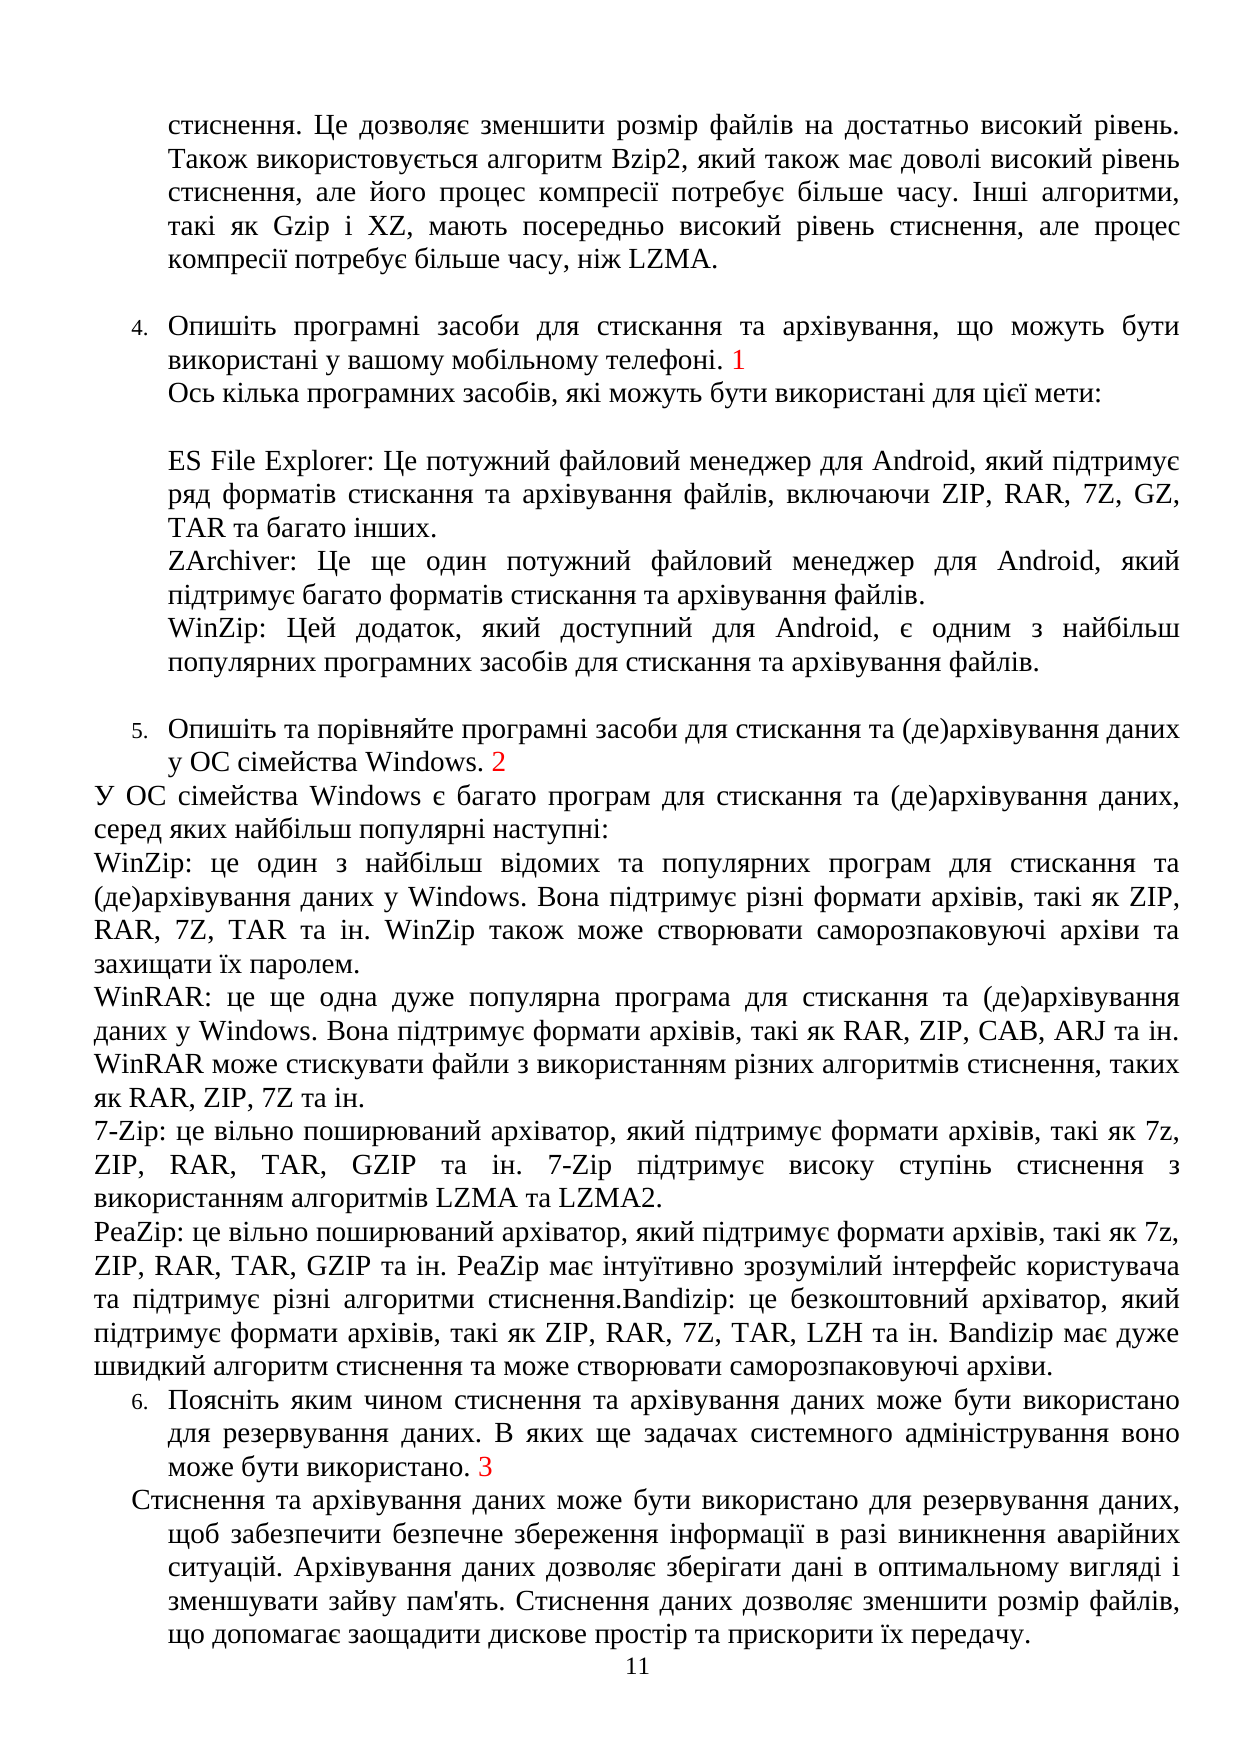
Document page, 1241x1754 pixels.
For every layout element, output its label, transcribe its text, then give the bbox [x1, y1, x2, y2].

text ES File Explorer: Це потужний файловий менеджер для Android, який підтримує ряд форматів стискання та архівування файлів, включаючи ZIP, RAR, 7Z, GZ, TAR та багато інших. [168, 443, 1181, 543]
text Стиснення та архівування даних може бути використано для резервування даних, щоб забезпечити безпечне збереження інформації в разі виникнення аварійних ситуацій. Архівування даних дозволяє зберігати дані в оптимальному вигляді і зменшувати зайву пам'ять. Стиснення даних дозволяє зменшити розмір файлів, що допомагає заощадити дискове простір та прискорити їх передачу. [131, 1482, 1181, 1650]
text WinZip: Цей додаток, який доступний для Android, є одним з найбільш популярних програмних засобів для стискання та архівування файлів. [168, 610, 1181, 677]
text ZArchiver: Це ще один потужний файловий менеджер для Android, який підтримує багато форматів стискання та архівування файлів. [168, 543, 1181, 610]
text Ось кілька програмних засобів, які можуть бути використані для цієї мети: [168, 376, 1181, 409]
list Опишіть програмні засоби для стискання та архівування, що можуть бути використані у вашому мобільному телефоні. 1 [131, 308, 1181, 376]
text WinRAR: це ще одна дуже популярна програма для стискання та (де)архівування даних у Windows. Вона підтримує формати архівів, такі як RAR, ZIP, CAB, ARJ та ін. WinRAR може стискувати файли з використанням різних алгоритмів стиснення, таких як RAR, ZIP, 7Z та ін. [94, 979, 1181, 1113]
text 7-Zip: це вільно поширюваний архіватор, який підтримує формати архівів, такі як 7z, ZIP, RAR, TAR, GZIP та ін. 7-Zip підтримує високу ступінь стиснення з використанням алгоритмів LZMA та LZMA2. [94, 1113, 1181, 1214]
list Опишіть та порівняйте програмні засоби для стискання та (де)архівування даних у ОС сімейства Windows. 2 [131, 711, 1181, 778]
list Поясніть яким чином стиснення та архівування даних може бути використано для резервування даних. В яких ще задачах системного адміністрування воно може бути використано. 3 [131, 1382, 1181, 1482]
text WinZip: це один з найбільш відомих та популярних програм для стискання та (де)архівування даних у Windows. Вона підтримує різні формати архівів, такі як ZIP, RAR, 7Z, TAR та ін. WinZip також може створювати саморозпаковуючі архіви та захищати їх паролем. [94, 845, 1181, 979]
text PeaZip: це вільно поширюваний архіватор, який підтримує формати архівів, такі як 7z, ZIP, RAR, TAR, GZIP та ін. PeaZip має інтуїтивно зрозумілий інтерфейс користувача та підтримує різні алгоритми стиснення.Bandizip: це безкоштовний архіватор, який підтримує формати архівів, такі як ZIP, RAR, 7Z, TAR, LZH та ін. Bandizip має дуже швидкий алгоритм стиснення та може створювати саморозпаковуючі архіви. [94, 1214, 1181, 1382]
text У ОС сімейства Windows є багато програм для стискання та (де)архівування даних, серед яких найбільш популярні наступні: [94, 778, 1181, 845]
